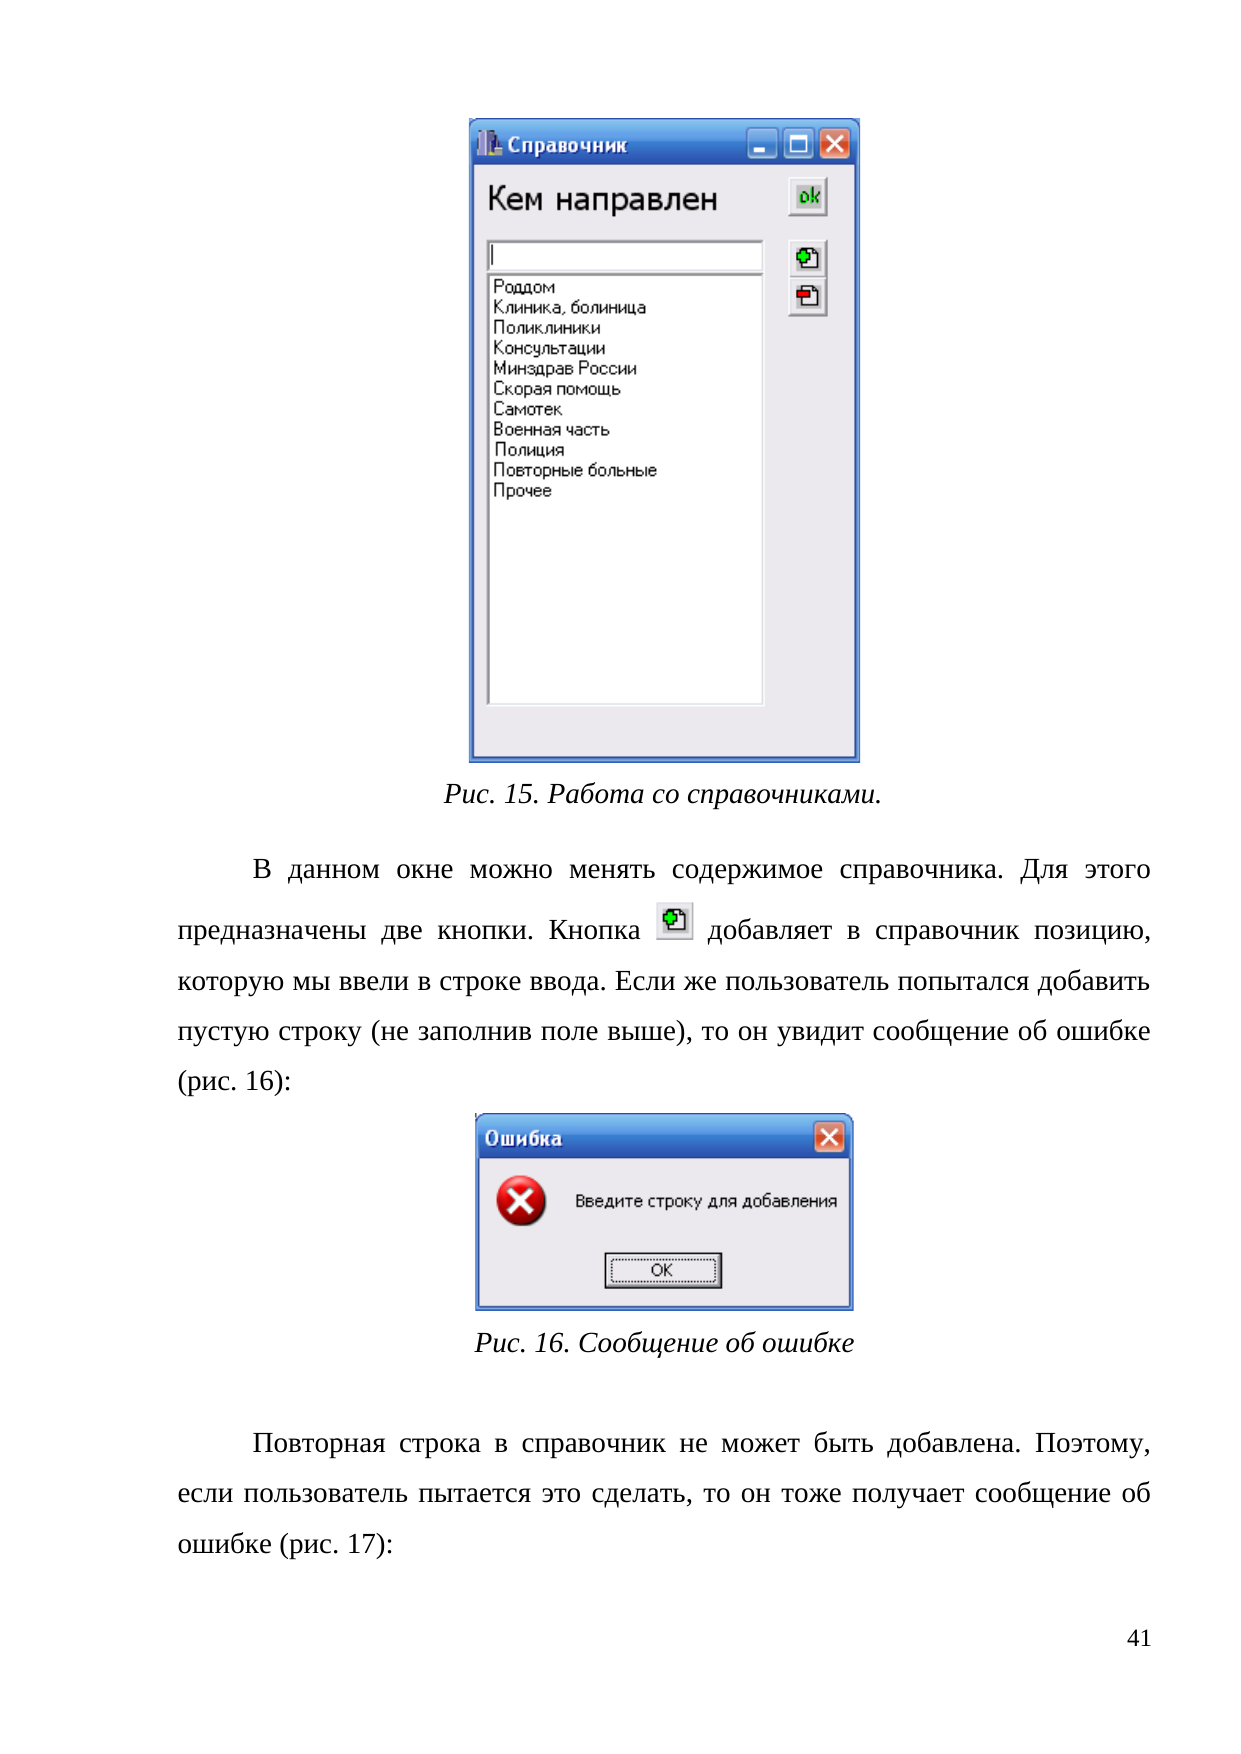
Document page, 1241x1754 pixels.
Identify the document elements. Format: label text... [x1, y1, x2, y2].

picture [468, 118, 861, 763]
text Рис. 16. Сообщение об ошибке [177, 1325, 1152, 1358]
picture [475, 1113, 854, 1311]
text Повторная строка в справочник не может быть добавлена. Поэтому, если пользователь пытается это сделать, то он тоже получает сообщение об ошибке (рис. 17): [177, 1425, 1152, 1559]
text В данном окне можно менять содержимое справочника. Для этого предназначены две кнопки. Кнопка добавляет в справочник позицию, которую мы ввели в строке ввода. Если же пользователь попытался добавить пустую строку (не заполнив поле выше), то он увидит сообщение об ошибке (рис. 16): [177, 851, 1152, 1097]
text Рис. 15. Работа со справочниками. [177, 777, 1152, 810]
picture [655, 901, 694, 940]
